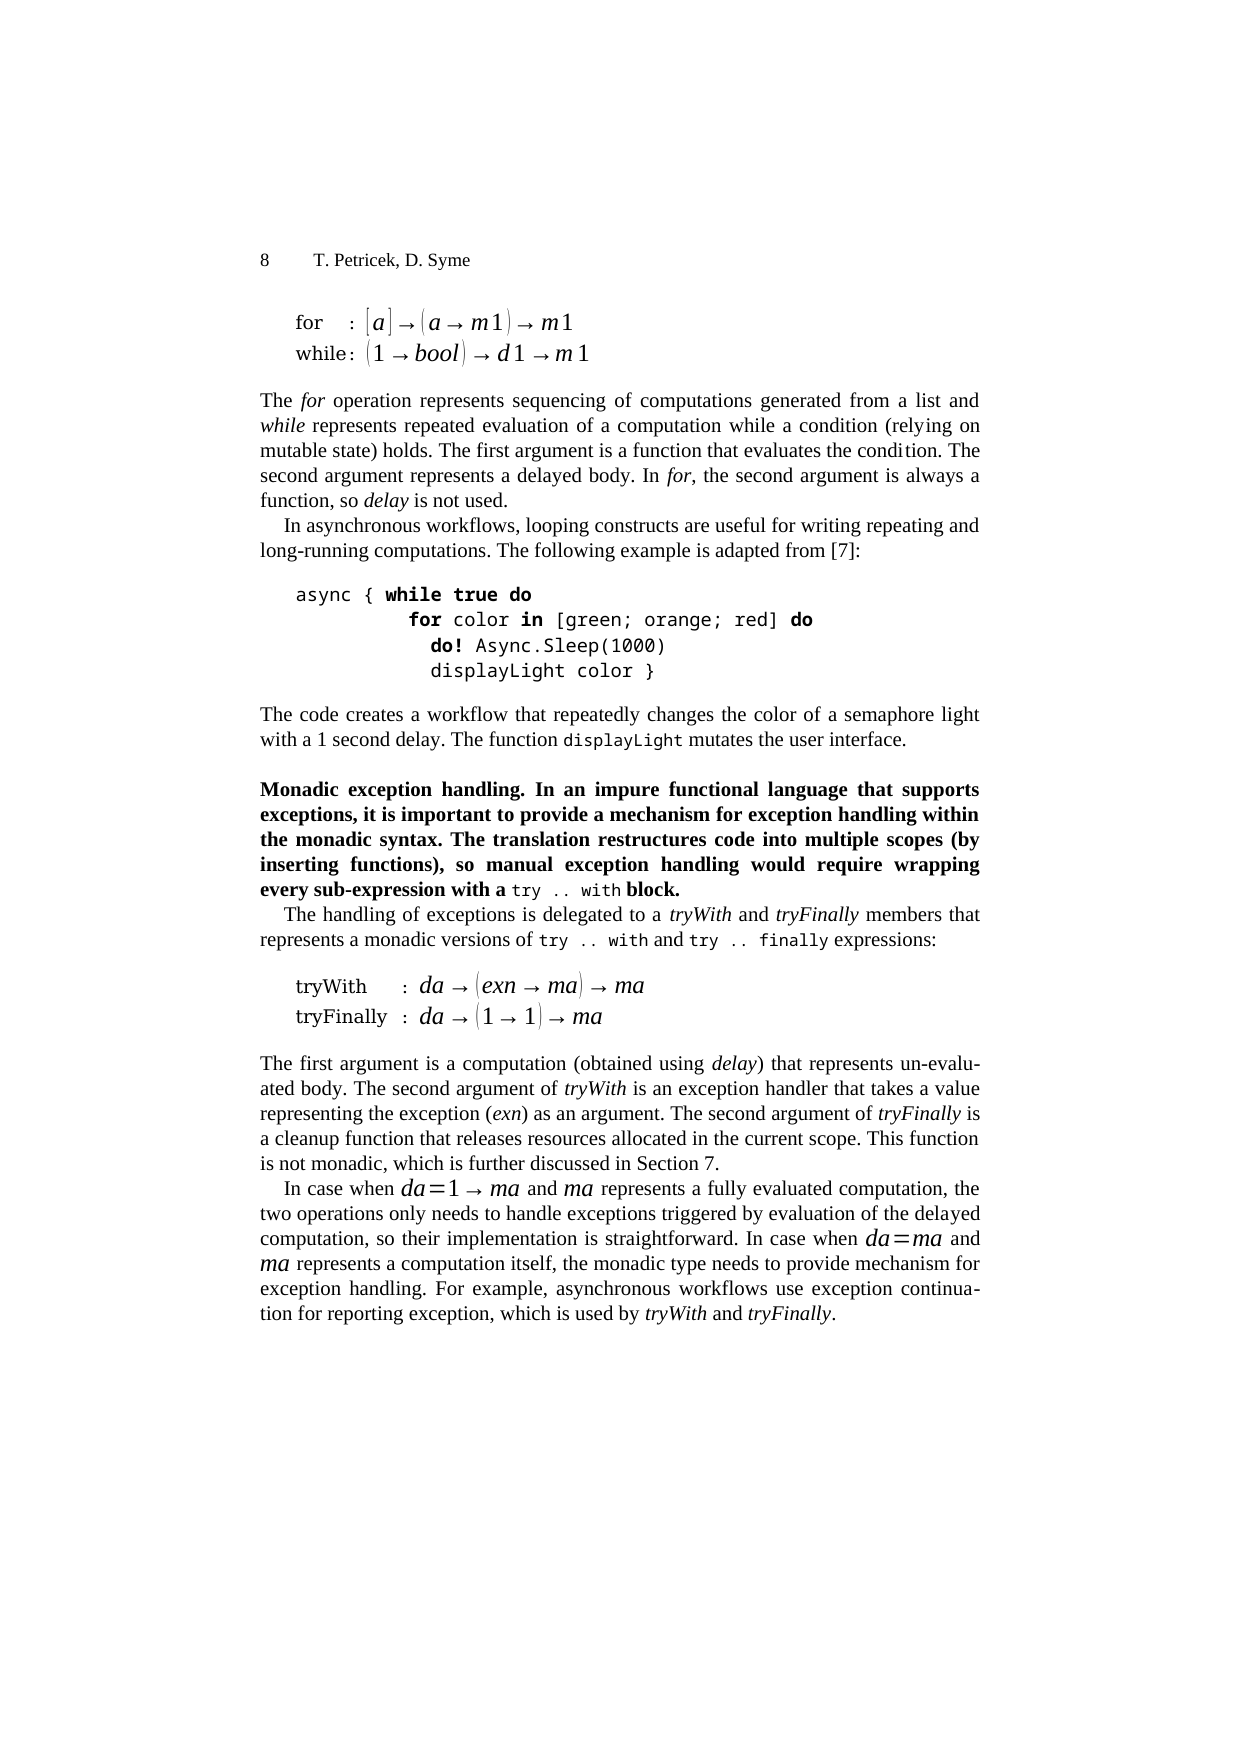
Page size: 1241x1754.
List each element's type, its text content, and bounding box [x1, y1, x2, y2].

text The handling of exceptions is delegated to a tryWith and tryFinally members that represents a monadic versions of try .. with and try .. finally expressions: [260, 902, 980, 952]
subtitle Monadic exception handling. In an impure functional language that supports exceptions, it is important to provide a mechanism for exception handling within the monadic syntax. The translation restructures code into multiple scopes (by inserting functions), so manual exception handling would require wrapping every sub-expression with a try .. with block. [260, 777, 980, 902]
text displayLight color } [295, 657, 945, 683]
text The for operation represents sequencing of computations generated from a list and while represents repeated evaluation of a computation while a condition (relying on mutable state) holds. The first argument is a function that evaluates the condition. The second argument represents a delayed body. In for, the second argument is always a function, so delay is not used. [260, 387, 980, 512]
text tryFinally : [295, 1001, 945, 1032]
text for color in [green; orange; red] do [295, 606, 945, 632]
text tryWith : [295, 970, 945, 1001]
text for : [295, 307, 945, 338]
text In case when and represents a fully evaluated computation, the two operations only needs to handle exceptions triggered by evaluation of the delayed computation, so their implementation is straightforward. In case when and represents a computation itself, the monadic type needs to provide mechanism for exception handling. For example, asynchronous workflows use exception continuation for reporting exception, which is used by tryWith and tryFinally. [260, 1175, 980, 1325]
text In asynchronous workflows, looping constructs are useful for writing repeating and long-running computations. The following example is adapted from [7]: [260, 512, 980, 562]
text do! Async.Sleep(1000) [295, 632, 945, 657]
text async { while true do [295, 581, 945, 606]
text while : [295, 338, 945, 368]
text The first argument is a computation (obtained using delay) that represents un-evaluated body. The second argument of tryWith is an exception handler that takes a value representing the exception (exn) as an argument. The second argument of tryFinally is a cleanup function that releases resources allocated in the current scope. This function is not monadic, which is further discussed in Section 7. [260, 1050, 980, 1175]
text The code creates a workflow that repeatedly changes the color of a semaphore light with a 1 second delay. The function displayLight mutates the user interface. [260, 702, 980, 752]
